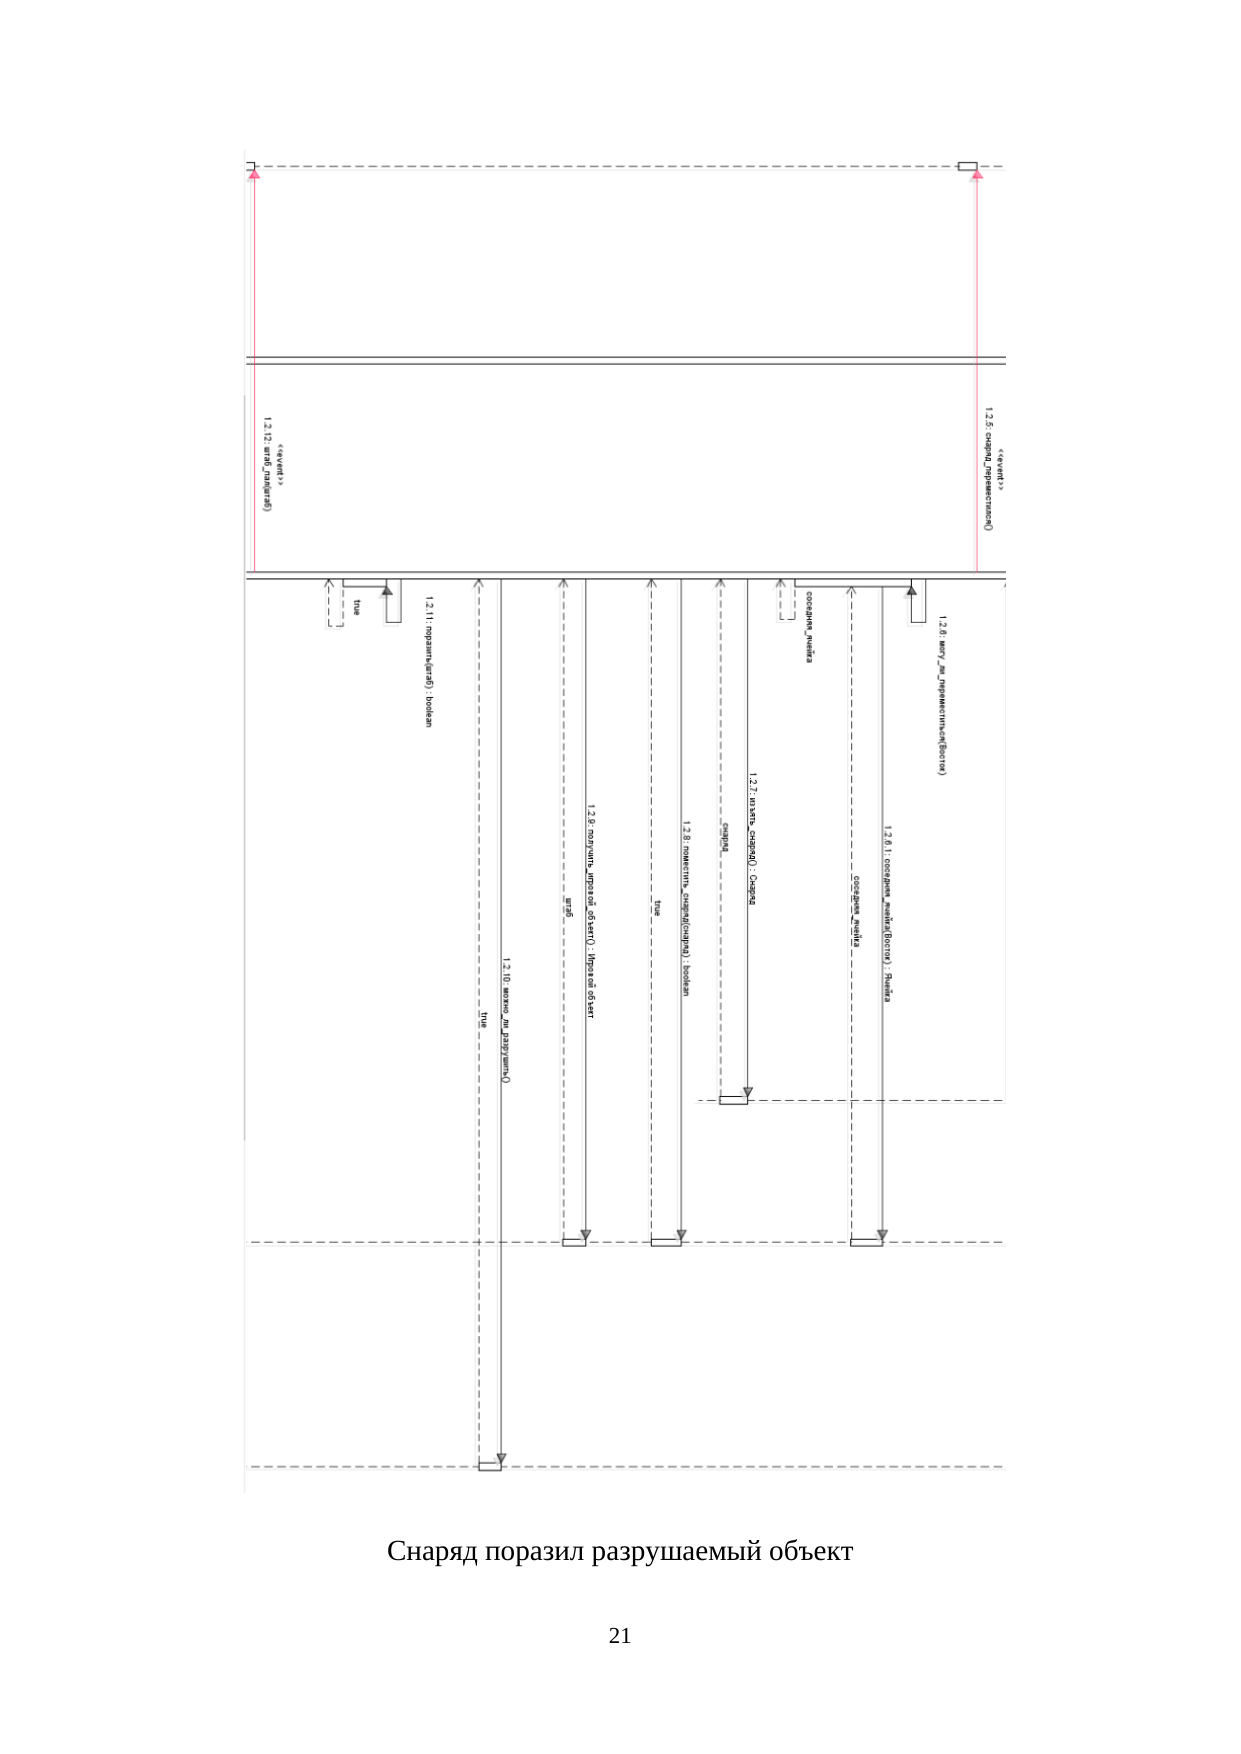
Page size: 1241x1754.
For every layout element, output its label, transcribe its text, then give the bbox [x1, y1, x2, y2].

picture [244, 151, 1006, 1492]
text Снаряд поразил разрушаемый объект [150, 1533, 1090, 1566]
